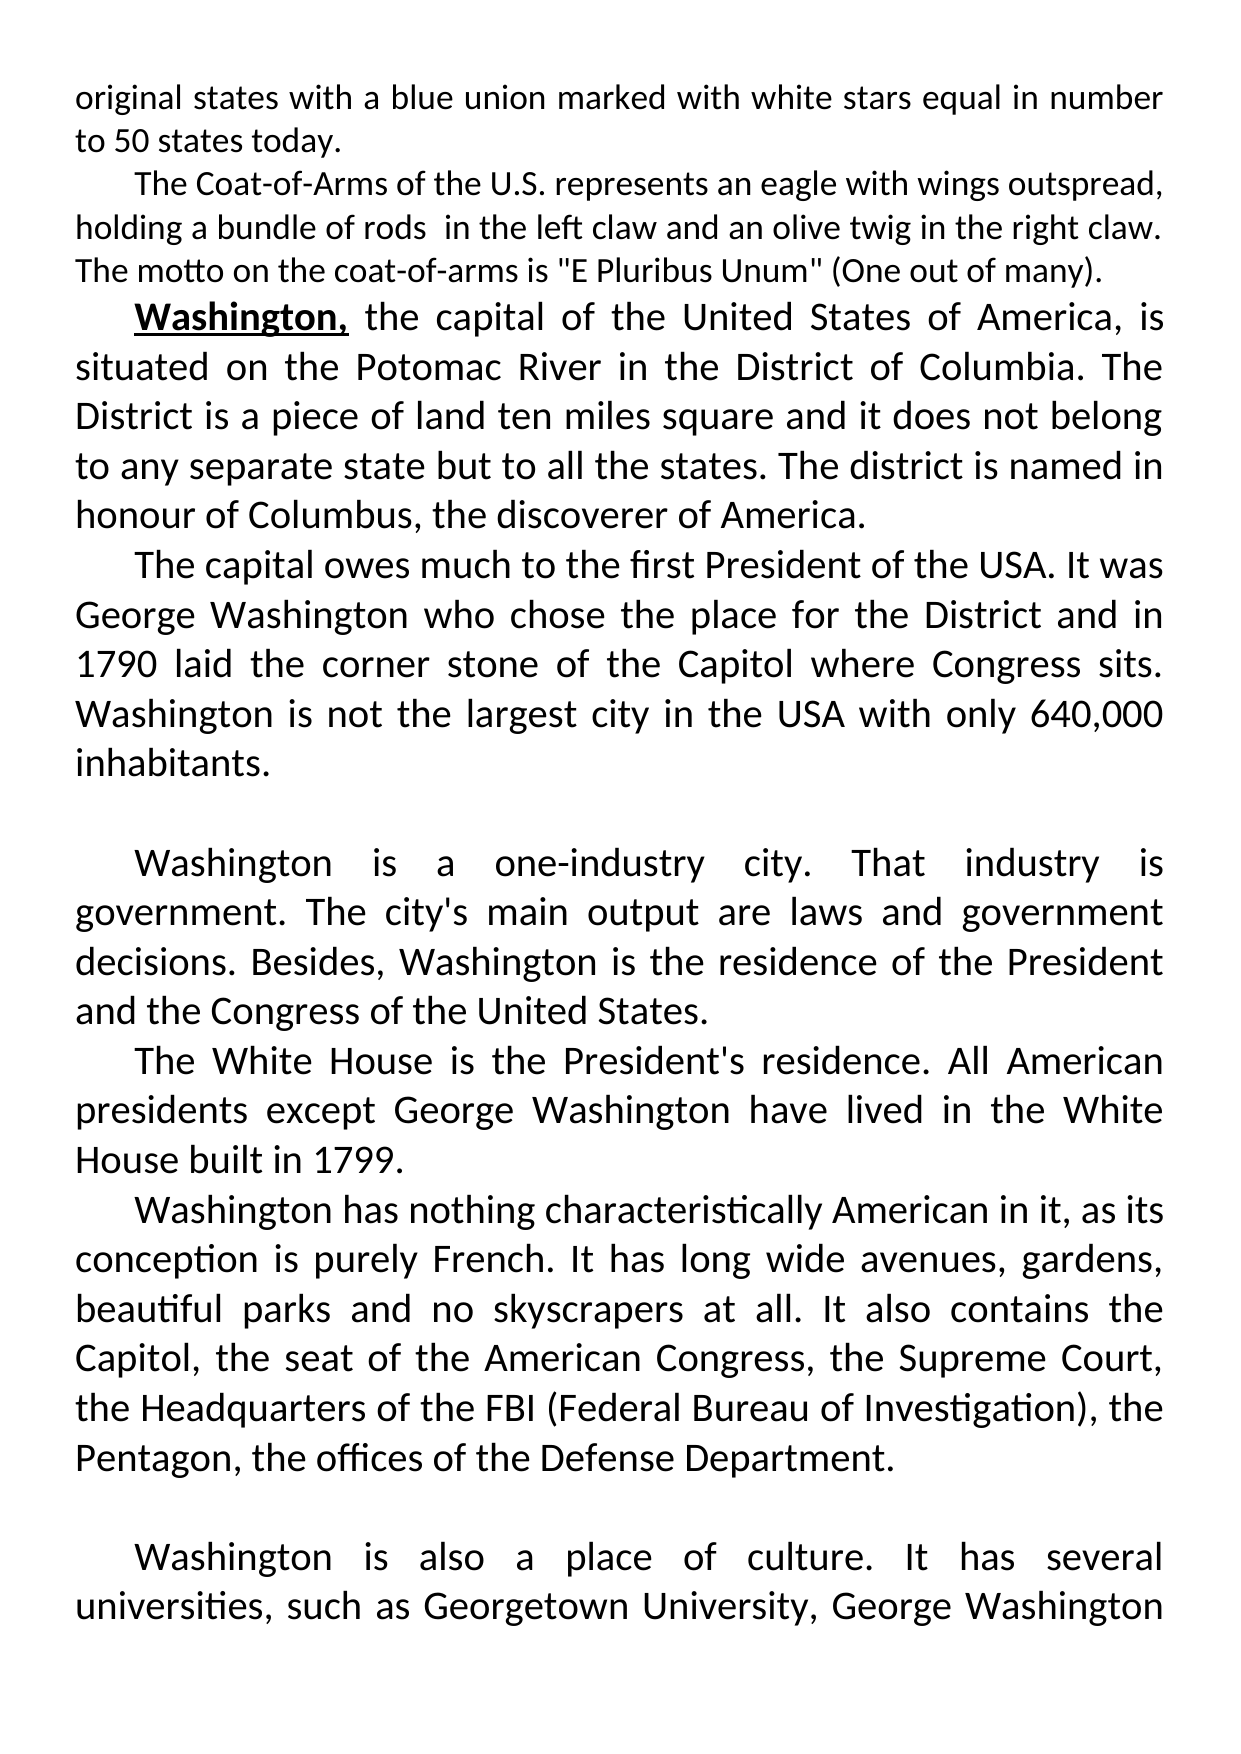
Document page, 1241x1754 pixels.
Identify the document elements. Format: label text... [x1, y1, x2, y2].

list The Coat-of-Arms of the U.S. represents an eagle with wings outspread, holding a bundle of rods in the left claw and an olive twig in the right claw. The motto on the coat-of-arms is "E Pluribus Unum" (One out of many). [75, 161, 1165, 291]
list The White House is the President's residence. All American presidents except George Washington have lived in the White House built in 1799. [75, 1035, 1165, 1184]
list The capital owes much to the first President of the USA. It was George Washington who chose the place for the District and in 1790 laid the corner stone of the Capitol where Congress sits. Washington is not the largest city in the USA with only 640,000 inhabitants. [75, 539, 1165, 787]
list Washington is a one-industry city. That industry is government. The city's main output are laws and government decisions. Besides, Washington is the residence of the President and the Congress of the United States. [75, 837, 1165, 1035]
list Washington, the capital of the United States of America, is situated on the Potomac River in the District of Columbia. The District is a piece of land ten miles square and it does not belong to any separate state but to all the states. The district is named in honour of Columbus, the discoverer of America. [75, 291, 1165, 539]
list Washington has nothing characteristically American in it, as its conception is purely French. It has long wide avenues, gardens, beautiful parks and no skyscrapers at all. It also contains the Capitol, the seat of the American Congress, the Supreme Court, the Headquarters of the FBI (Federal Bureau of Investigation), the Pentagon, the offices of the Defense Department. [75, 1184, 1165, 1481]
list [75, 75, 1165, 161]
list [75, 1531, 1165, 1630]
